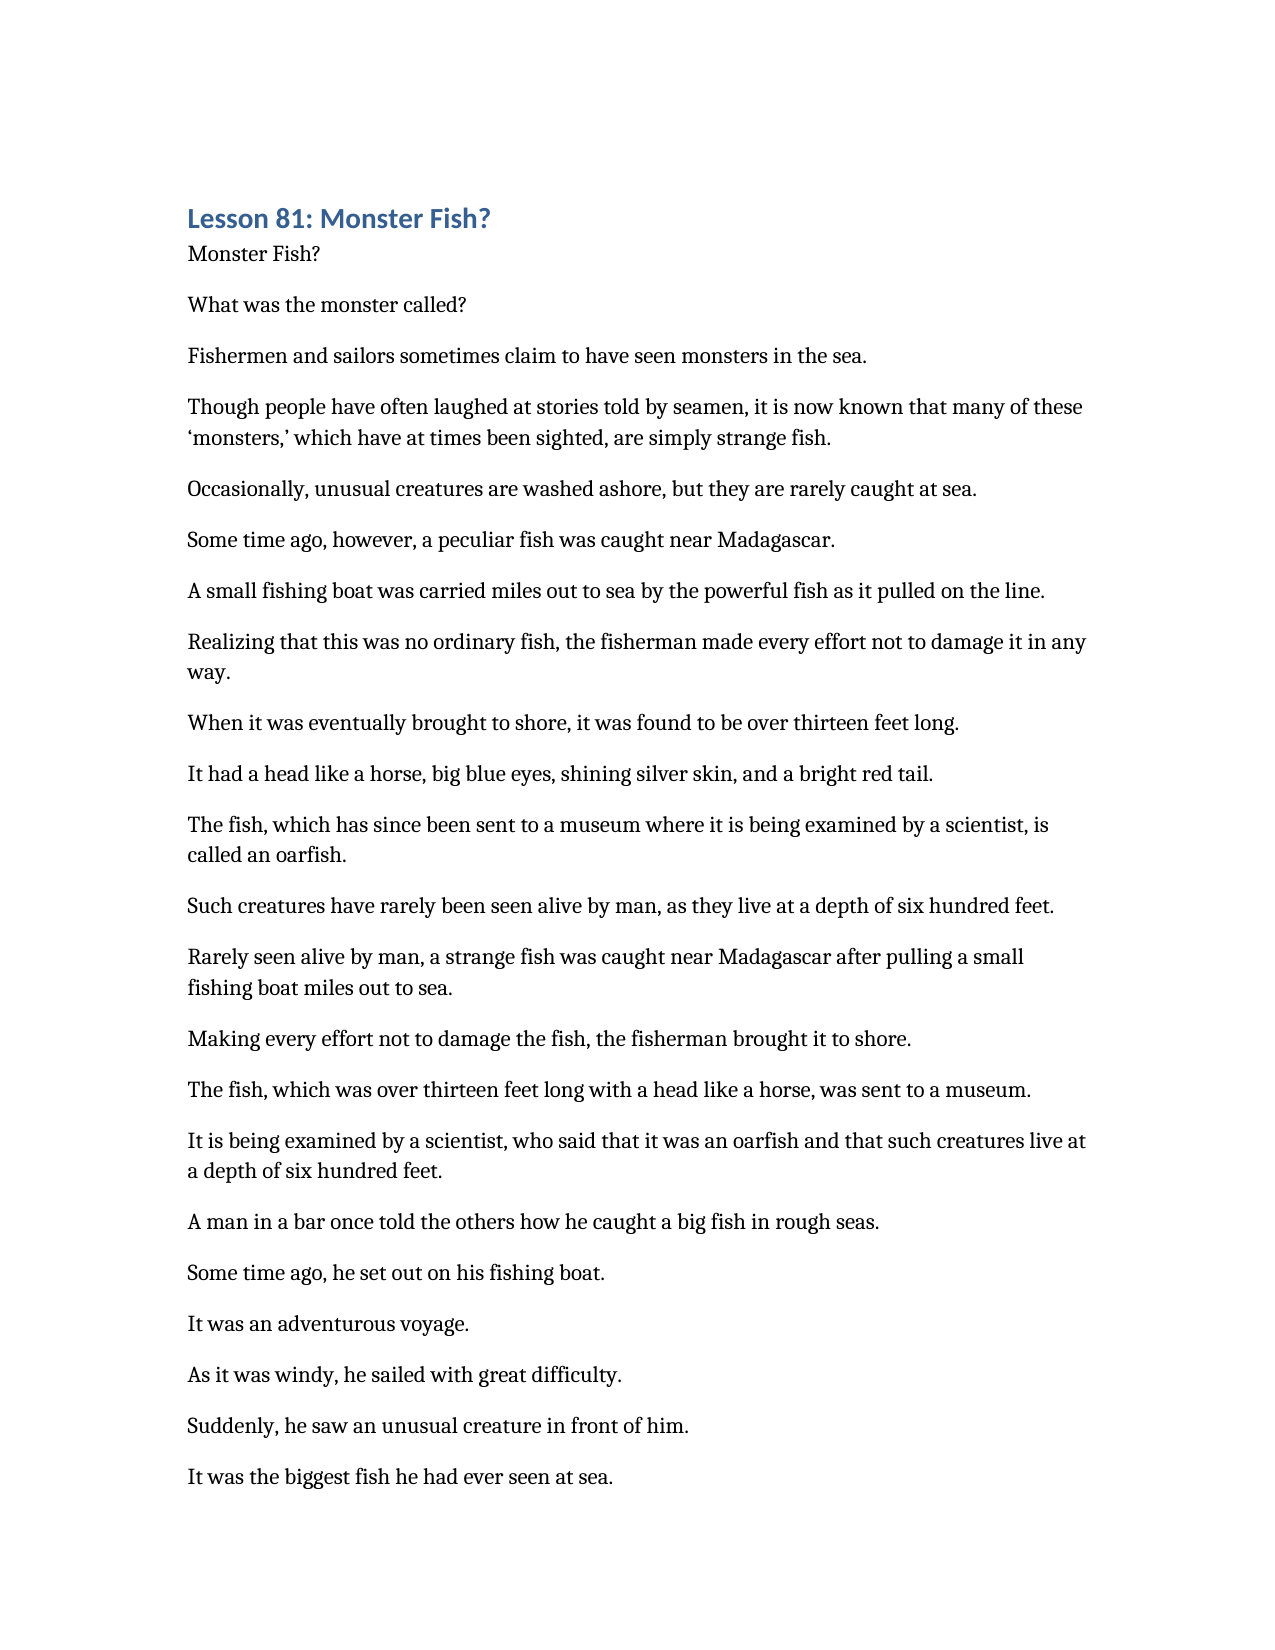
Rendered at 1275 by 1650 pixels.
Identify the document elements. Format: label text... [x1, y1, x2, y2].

text When it was eventually brought to shore, it was found to be over thirteen feet long. [187, 710, 1087, 736]
text Realizing that this was no ordinary fish, the fisherman made every effort not to damage it in any way. [187, 628, 1087, 685]
text Fishermen and sailors sometimes claim to have seen monsters in the sea. [187, 343, 1087, 369]
text The fish, which was over thirteen feet long with a head like a horse, was sent to a museum. [187, 1076, 1087, 1103]
text It was the biggest fish he had ever seen at sea. [187, 1464, 1087, 1490]
subtitle Lesson 81: Monster Fish? [187, 200, 1087, 236]
text What was the monster called? [187, 292, 1087, 318]
text A small fishing boat was carried miles out to sea by the powerful fish as it pulled on the line. [187, 577, 1087, 604]
text As it was windy, he sailed with great difficulty. [187, 1362, 1087, 1388]
text It is being examined by a scientist, who said that it was an oarfish and that such creatures live at a depth of six hundred feet. [187, 1127, 1087, 1184]
text Such creatures have rarely been seen alive by man, as they live at a depth of six hundred feet. [187, 893, 1087, 919]
text Though people have often laughed at stories told by seamen, it is now known that many of these ‘monsters,’ which have at times been sighted, are simply strange fish. [187, 394, 1087, 451]
text Making every effort not to damage the fish, the fisherman brought it to shore. [187, 1025, 1087, 1052]
text It had a head like a horse, big blue eyes, shining silver skin, and a bright red tail. [187, 761, 1087, 787]
text Occasionally, unusual creatures are washed ashore, but they are rarely caught at sea. [187, 475, 1087, 502]
text Monster Fish? [187, 241, 1087, 267]
text The fish, which has since been sent to a museum where it is being examined by a scientist, is called an oarfish. [187, 812, 1087, 868]
text Suddenly, he saw an unusual creature in front of him. [187, 1413, 1087, 1439]
text Some time ago, he set out on his fishing boat. [187, 1260, 1087, 1286]
text It was an adventurous voyage. [187, 1311, 1087, 1337]
text Rarely seen alive by man, a strange fish was caught near Madagascar after pulling a small fishing boat miles out to sea. [187, 944, 1087, 1001]
text Some time ago, however, a peculiar fish was caught near Madagascar. [187, 526, 1087, 553]
text A man in a bar once told the others how he caught a big fish in rough seas. [187, 1209, 1087, 1235]
